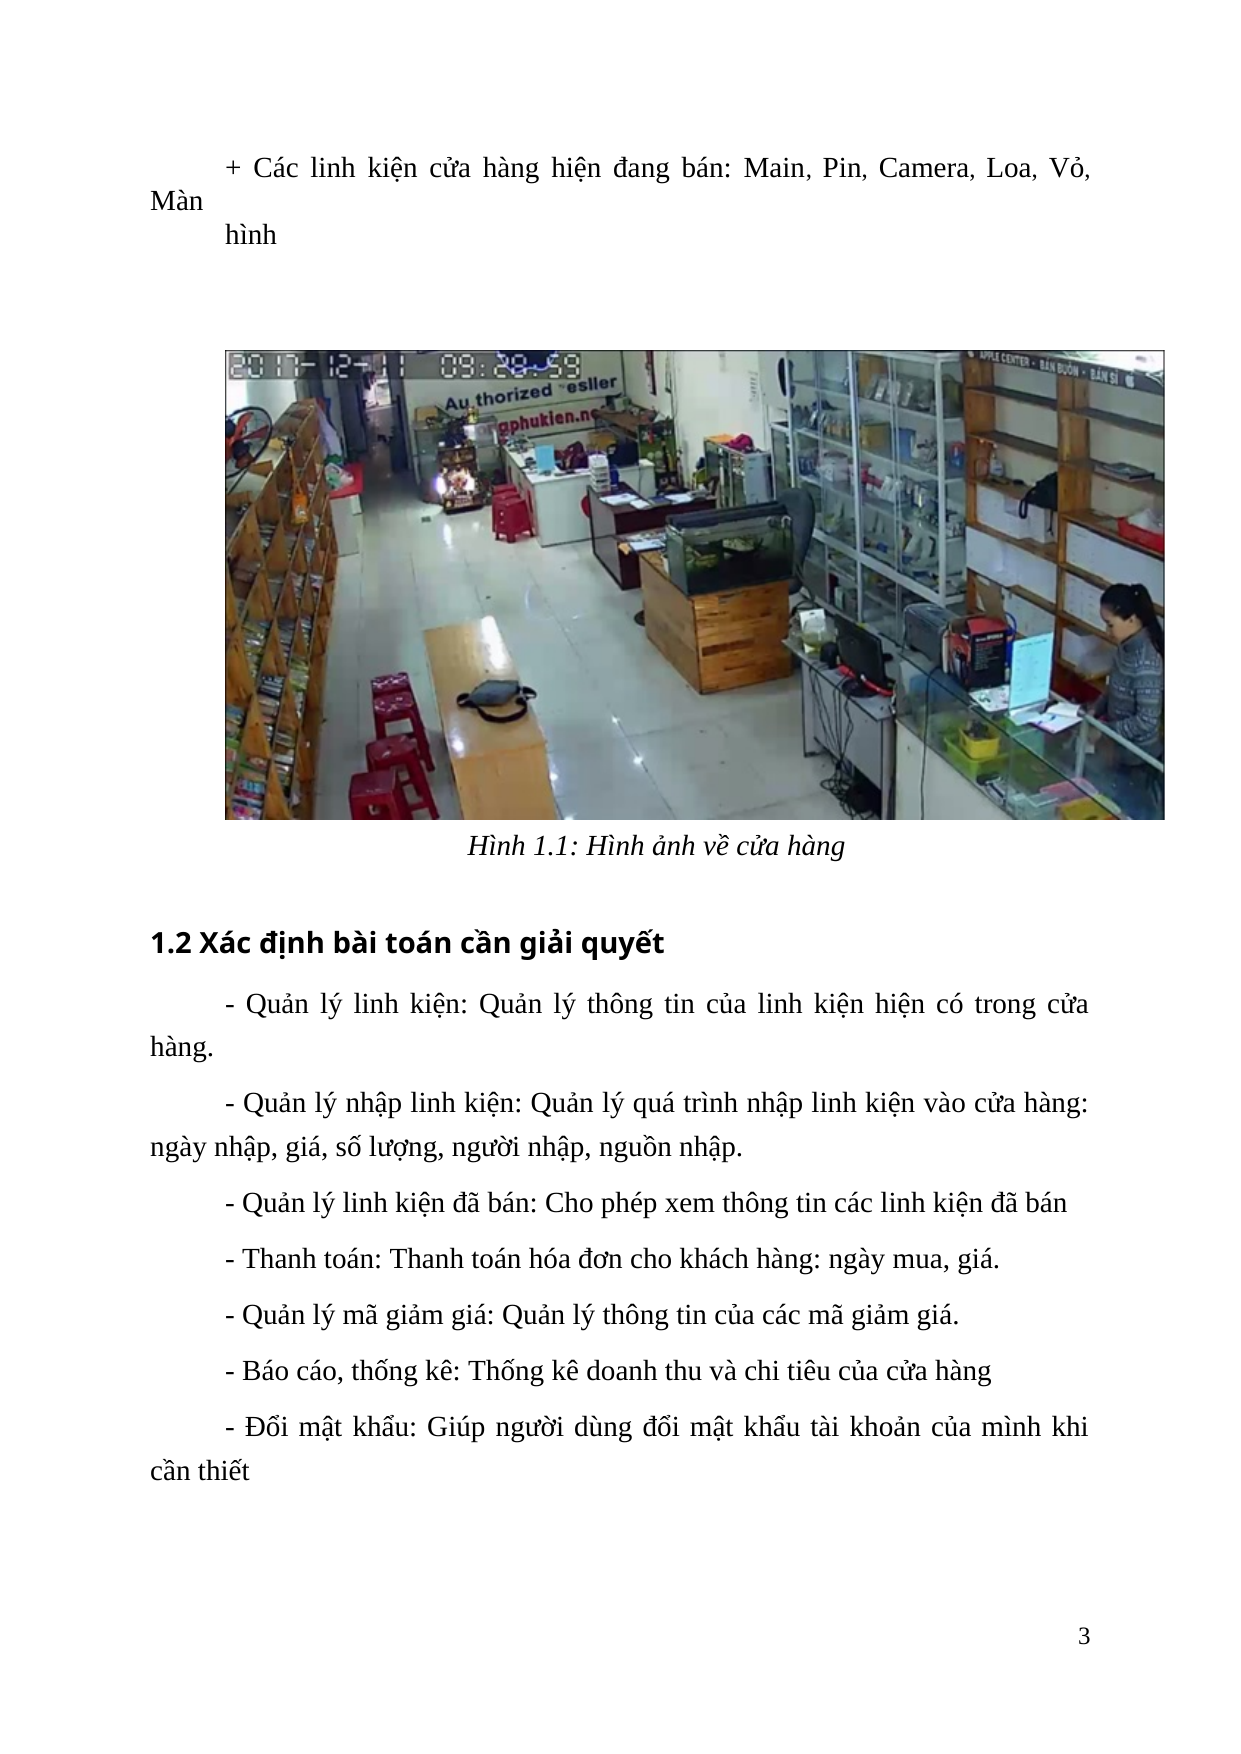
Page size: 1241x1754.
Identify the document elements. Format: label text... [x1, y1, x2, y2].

picture [225, 350, 1165, 820]
list Hình 1.1: Hình ảnh về cửa hàng [225, 828, 1090, 862]
text - Quản lý nhập linh kiện: Quản lý quá trình nhập linh kiện vào cửa hàng: ngày nhập, giá, số lượng, người nhập, nguồn nhập. [150, 1086, 1090, 1163]
text - Quản lý mã giảm giá: Quản lý thông tin của các mã giảm giá. [150, 1297, 1090, 1331]
text + Các linh kiện cửa hàng hiện đang bán: Main, Pin, Camera, Loa, Vỏ, Màn [150, 150, 1090, 217]
text - Quản lý linh kiện: Quản lý thông tin của linh kiện hiện có trong cửa hàng. [150, 986, 1090, 1063]
text hình [150, 217, 1090, 251]
text - Thanh toán: Thanh toán hóa đơn cho khách hàng: ngày mua, giá. [150, 1241, 1090, 1275]
subtitle 1.2 Xác định bài toán cần giải quyết [150, 922, 1090, 962]
text - Báo cáo, thống kê: Thống kê doanh thu và chi tiêu của cửa hàng [150, 1353, 1090, 1387]
text - Đổi mật khẩu: Giúp người dùng đổi mật khẩu tài khoản của mình khi cần thiết [150, 1409, 1090, 1486]
text - Quản lý linh kiện đã bán: Cho phép xem thông tin các linh kiện đã bán [150, 1185, 1090, 1219]
